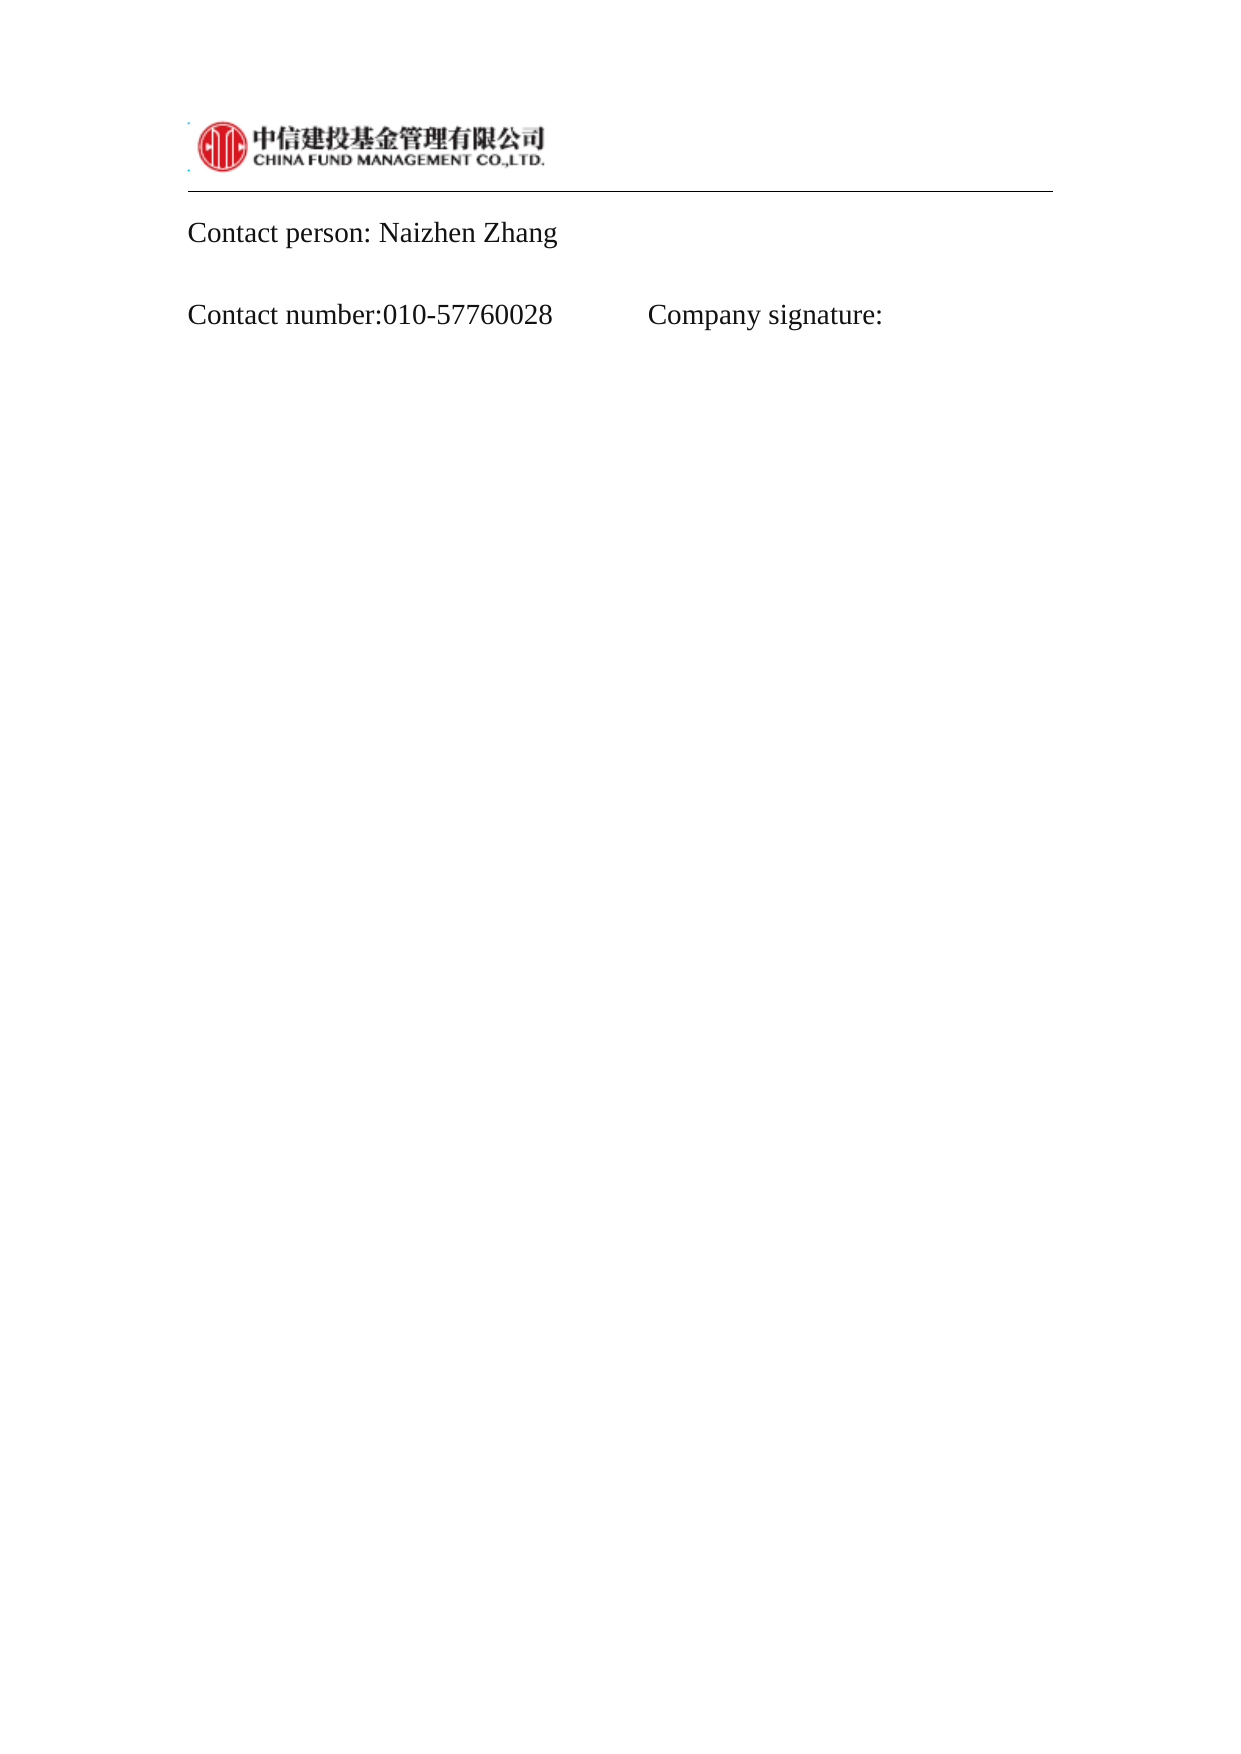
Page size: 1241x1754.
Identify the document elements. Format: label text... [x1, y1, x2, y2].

text Contact number:010-57760028 Company signature: [187, 281, 1053, 346]
picture [187, 88, 560, 189]
text Contact person: Naizhen Zhang [187, 199, 1053, 264]
